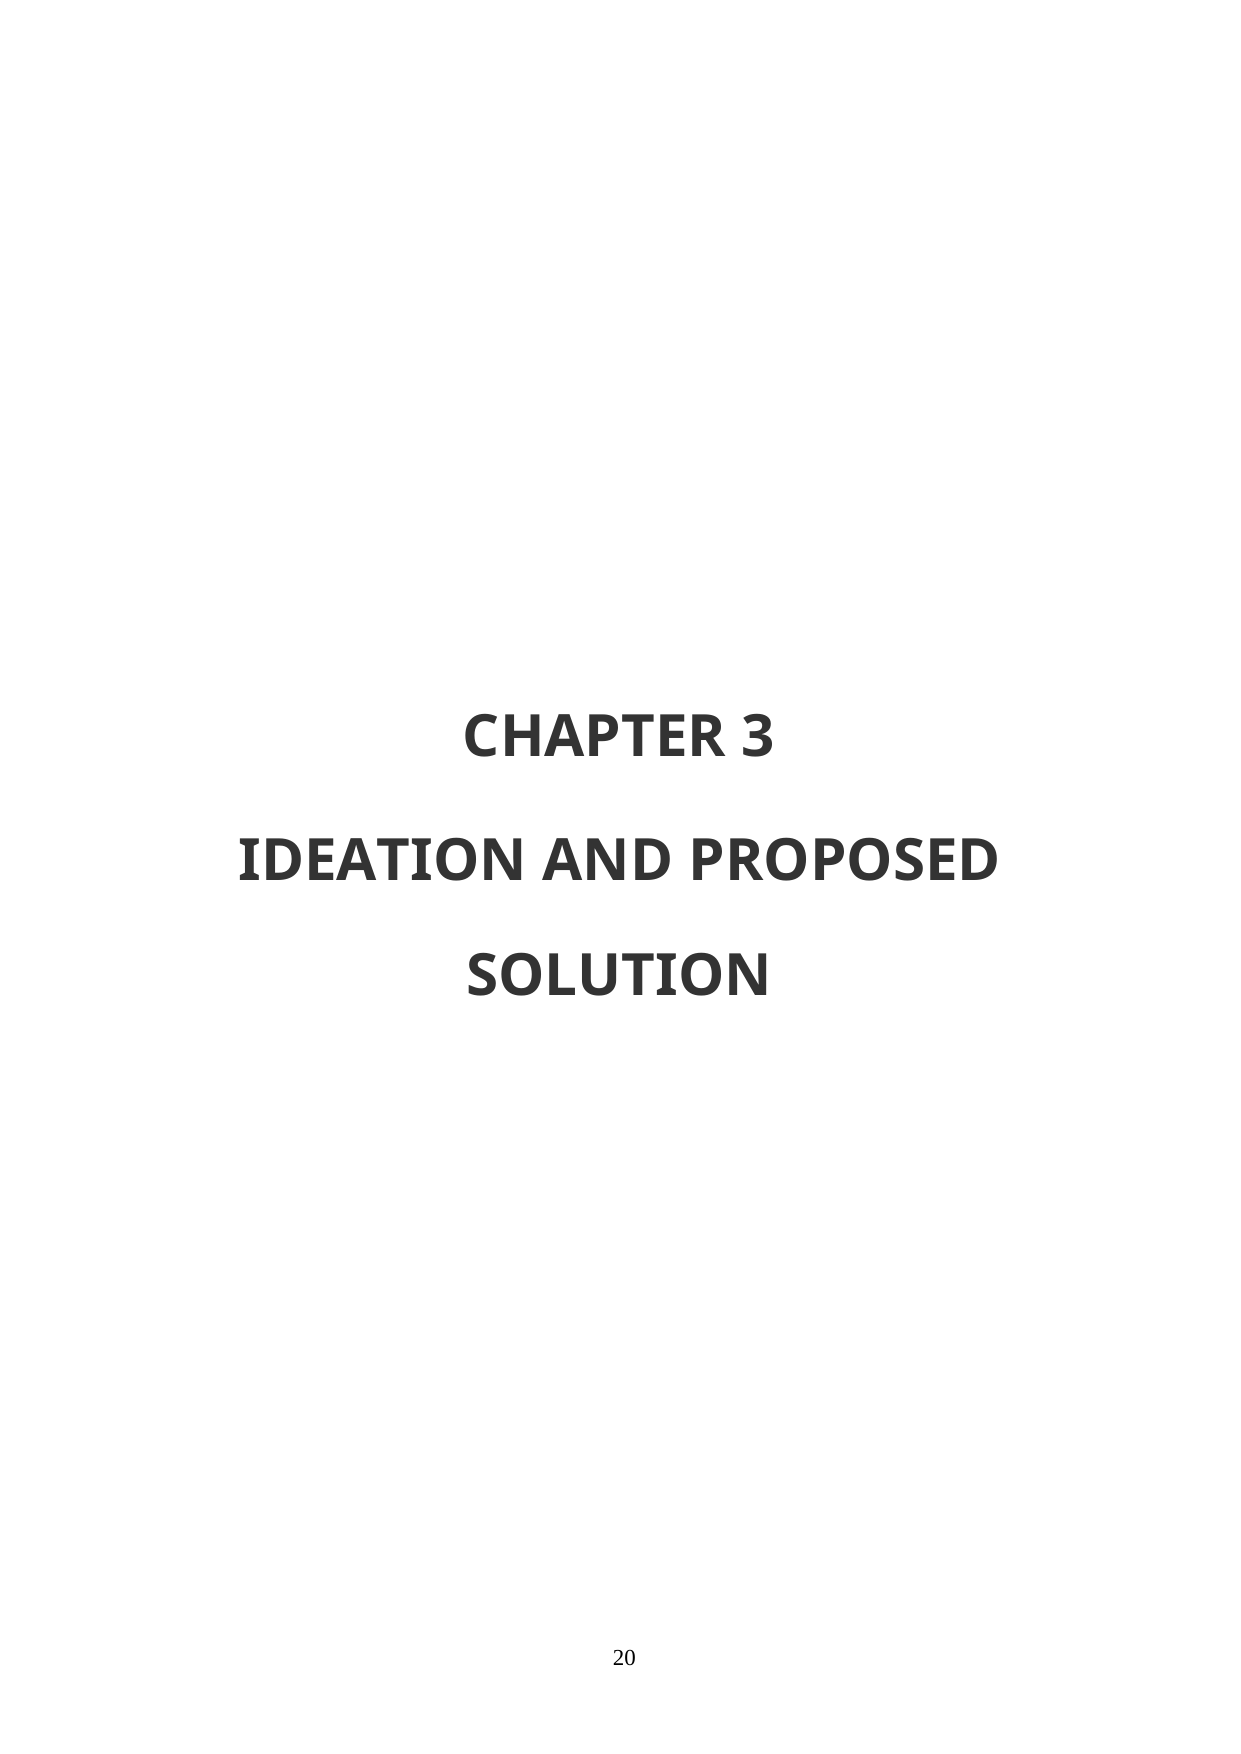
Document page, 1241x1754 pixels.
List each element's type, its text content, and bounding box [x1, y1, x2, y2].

text SOLUTION [466, 942, 1173, 1008]
subtitle CHAPTER 3 IDEATION AND PROPOSED [238, 694, 1003, 897]
